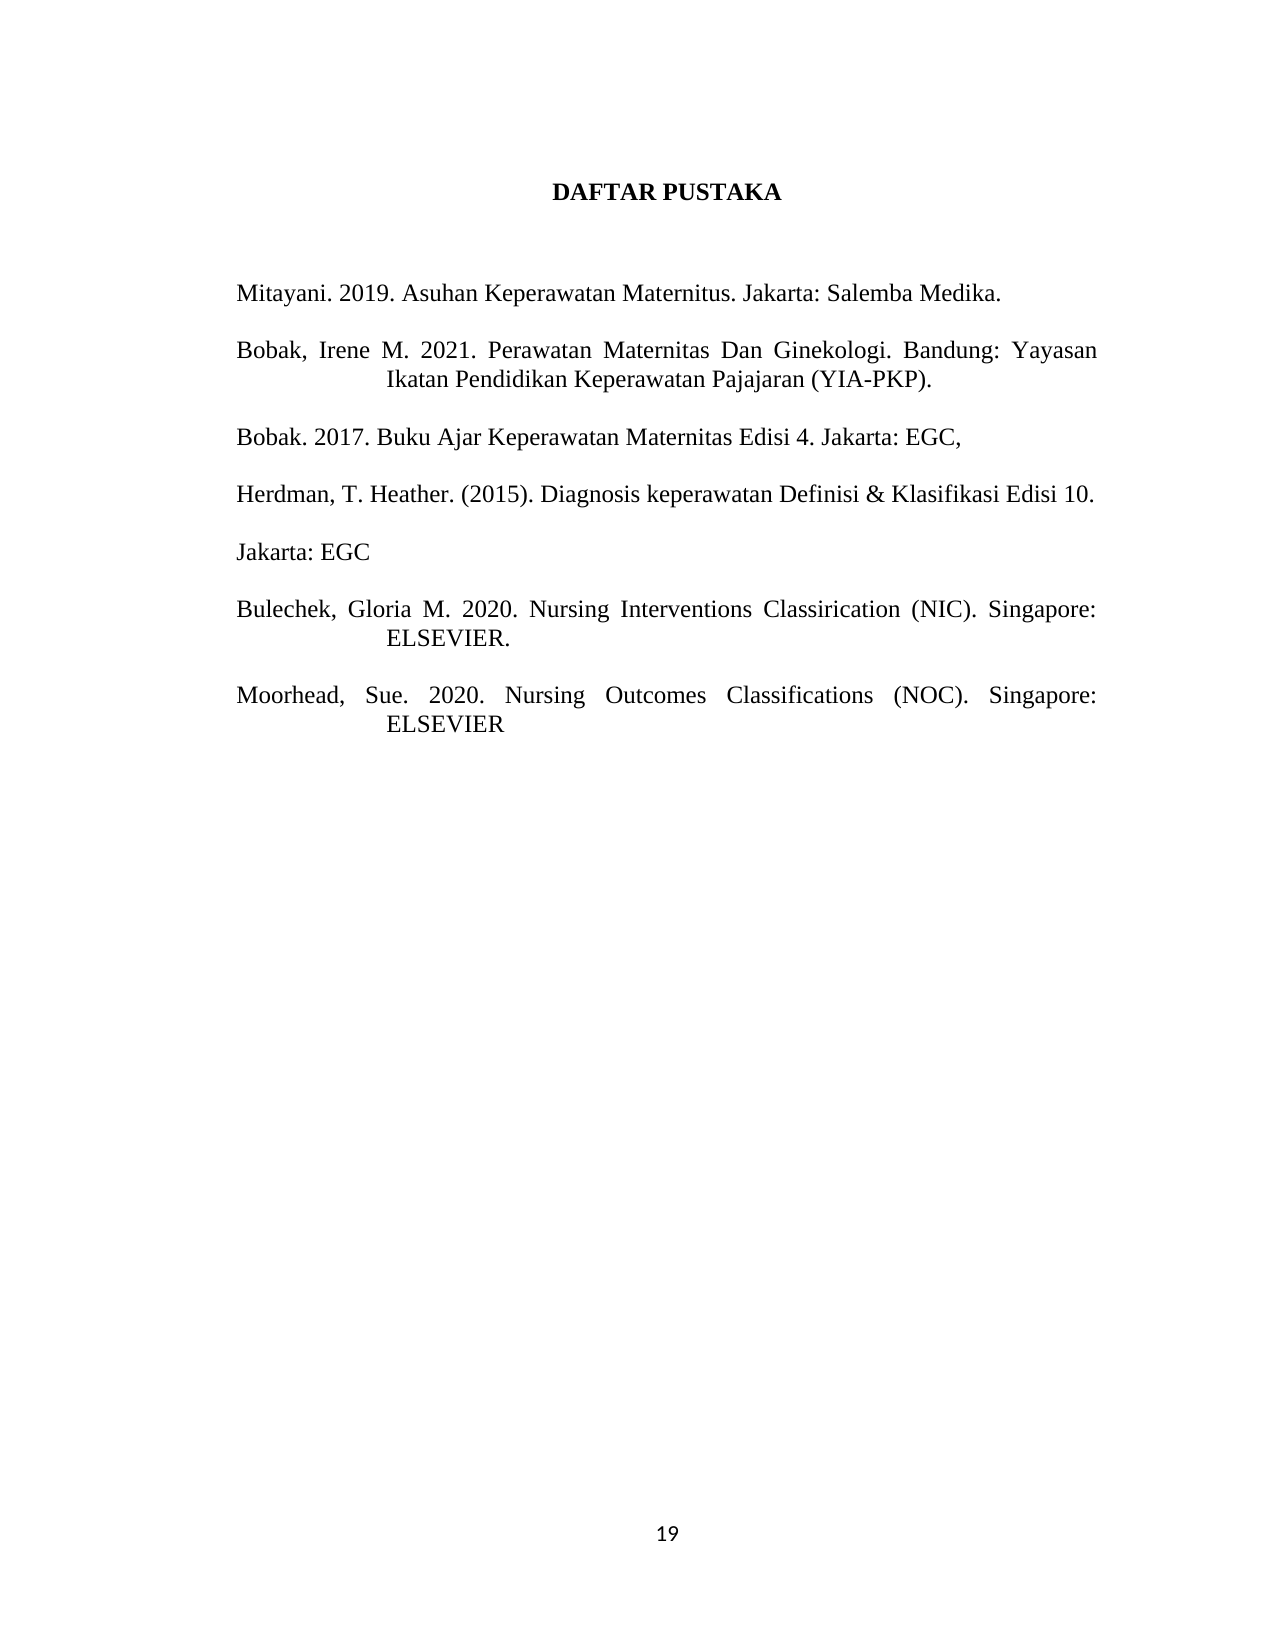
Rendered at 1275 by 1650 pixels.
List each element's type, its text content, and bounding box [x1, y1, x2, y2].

list Moorhead, Sue. 2020. Nursing Outcomes Classifications (NOC). Singapore: ELSEVIER [236, 680, 1098, 738]
list Bulechek, Gloria M. 2020. Nursing Interventions Classirication (NIC). Singapore: ELSEVIER. [236, 594, 1098, 652]
list Mitayani. 2019. Asuhan Keperawatan Maternitus. Jakarta: Salemba Medika. [236, 278, 1098, 307]
list Herdman, T. Heather. (2015). Diagnosis keperawatan Definisi & Klasifikasi Edisi 10. [236, 479, 1098, 508]
list Bobak. 2017. Buku Ajar Keperawatan Maternitas Edisi 4. Jakarta: EGC, [236, 422, 1098, 450]
list Jakarta: EGC [236, 537, 1098, 565]
list Bobak, Irene M. 2021. Perawatan Maternitas Dan Ginekologi. Bandung: Yayasan Ikatan Pendidikan Keperawatan Pajajaran (YIA-PKP). [236, 335, 1098, 393]
list DAFTAR PUSTAKA [236, 177, 1098, 206]
